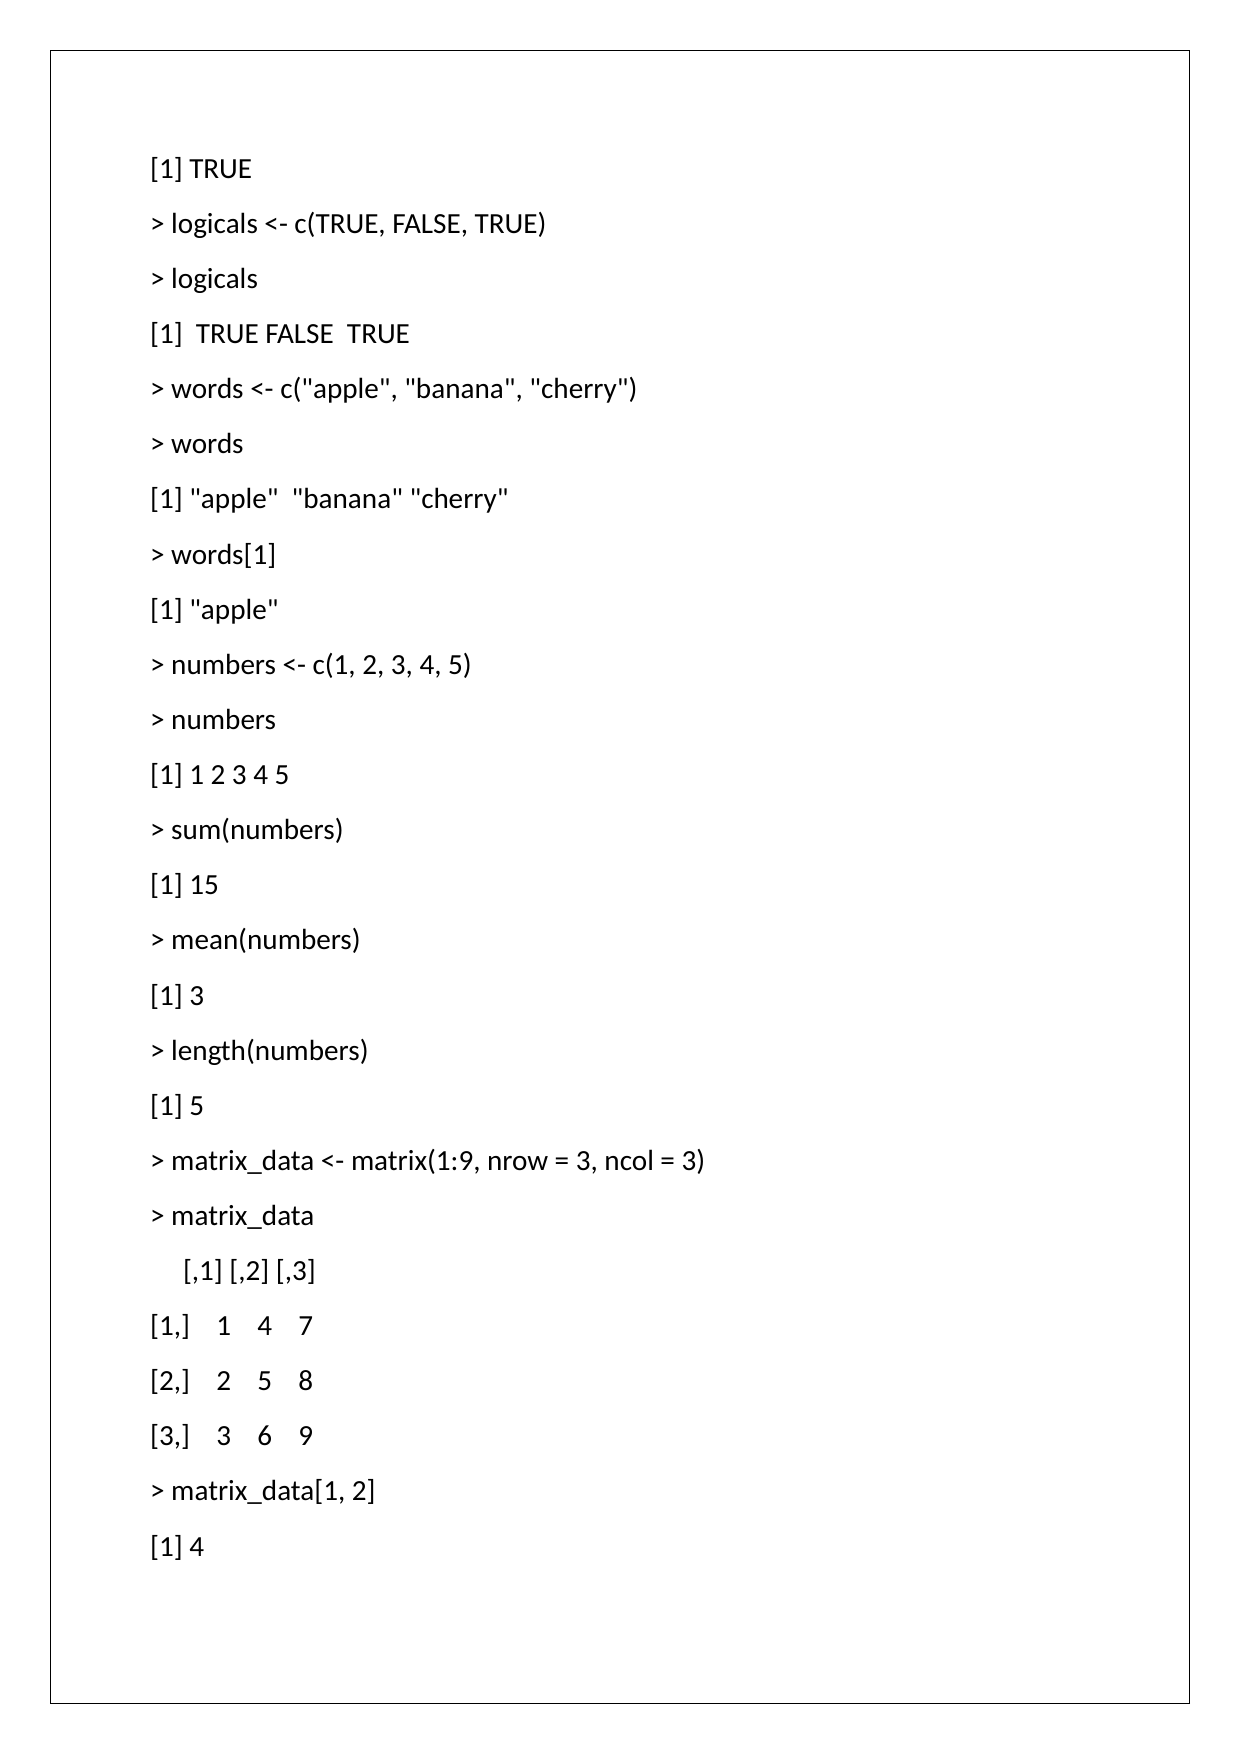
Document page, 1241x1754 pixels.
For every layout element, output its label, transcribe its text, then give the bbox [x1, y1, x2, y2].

text [2,] 2 5 8 [150, 1362, 1090, 1398]
text > sum(numbers) [150, 811, 1090, 847]
text [1] TRUE [150, 150, 1090, 186]
text > matrix_data <- matrix(1:9, nrow = 3, ncol = 3) [150, 1142, 1090, 1177]
text [1] TRUE FALSE TRUE [150, 315, 1090, 351]
text [1] "apple" [150, 591, 1090, 626]
text > words <- c("apple", "banana", "cherry") [150, 370, 1090, 406]
text [1] 15 [150, 866, 1090, 902]
text > words[1] [150, 536, 1090, 571]
text > matrix_data [150, 1197, 1090, 1233]
text [1] "apple" "banana" "cherry" [150, 481, 1090, 516]
text [1] 5 [150, 1087, 1090, 1122]
text [1,] 1 4 7 [150, 1307, 1090, 1343]
text > numbers [150, 701, 1090, 737]
text > numbers <- c(1, 2, 3, 4, 5) [150, 646, 1090, 682]
text > matrix_data[1, 2] [150, 1472, 1090, 1508]
text > words [150, 426, 1090, 461]
text [,1] [,2] [,3] [150, 1252, 1090, 1288]
text > length(numbers) [150, 1032, 1090, 1067]
text [1] 1 2 3 4 5 [150, 756, 1090, 792]
text [3,] 3 6 9 [150, 1417, 1090, 1453]
text > logicals [150, 260, 1090, 296]
text > logicals <- c(TRUE, FALSE, TRUE) [150, 205, 1090, 241]
text [1] 3 [150, 977, 1090, 1012]
text > mean(numbers) [150, 921, 1090, 957]
text [1] 4 [150, 1528, 1090, 1563]
